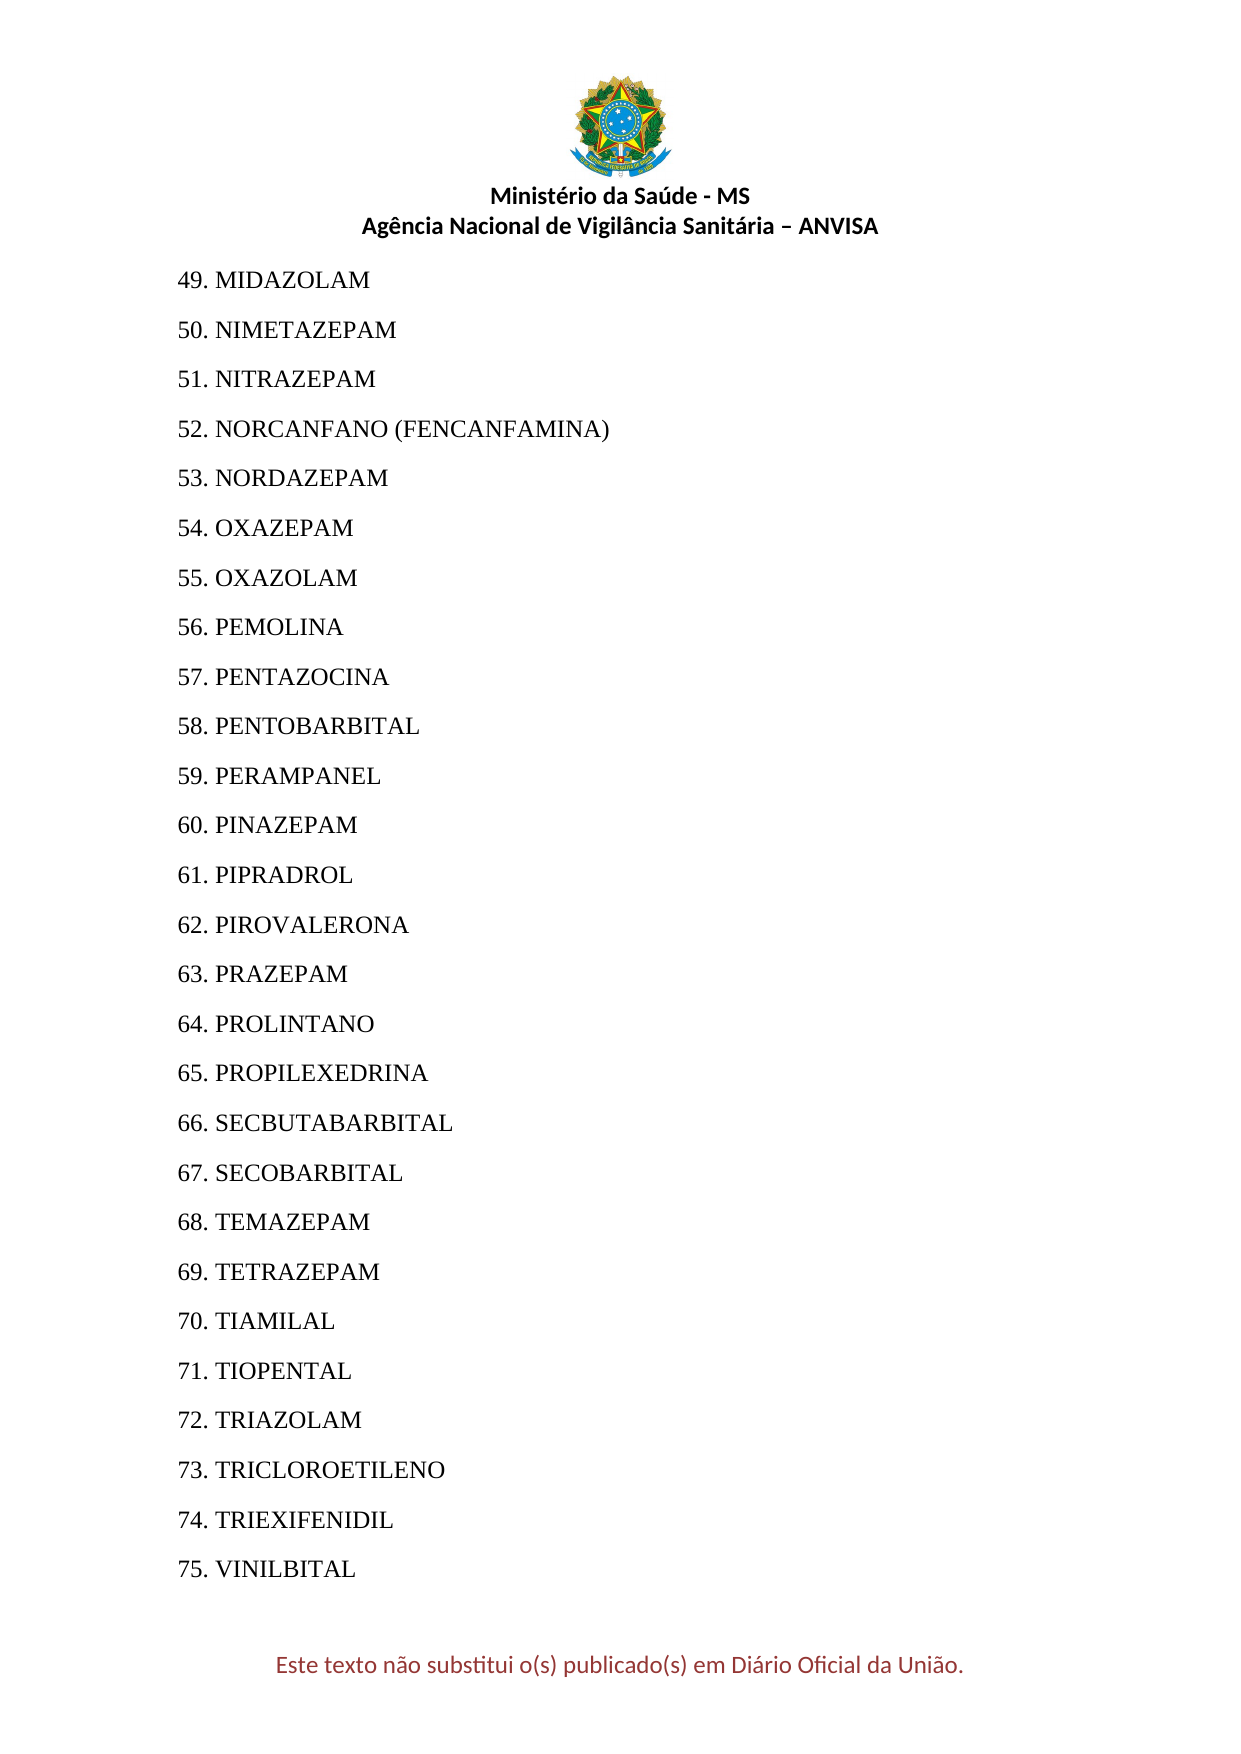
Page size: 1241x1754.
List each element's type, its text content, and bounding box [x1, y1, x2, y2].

text 57. PENTAZOCINA [177, 662, 1063, 691]
text 60. PINAZEPAM [177, 811, 1063, 839]
text 75. VINILBITAL [177, 1554, 1063, 1583]
text 72. TRIAZOLAM [177, 1406, 1063, 1434]
text 74. TRIEXIFENIDIL [177, 1505, 1063, 1533]
text 63. PRAZEPAM [177, 959, 1063, 988]
text 61. PIPRADROL [177, 860, 1063, 889]
text 69. TETRAZEPAM [177, 1257, 1063, 1286]
text 55. OXAZOLAM [177, 563, 1063, 591]
text 53. NORDAZEPAM [177, 463, 1063, 492]
text 58. PENTOBARBITAL [177, 711, 1063, 740]
text 52. NORCANFANO (FENCANFAMINA) [177, 414, 1063, 443]
text 70. TIAMILAL [177, 1306, 1063, 1335]
text 50. NIMETAZEPAM [177, 315, 1063, 343]
text 73. TRICLOROETILENO [177, 1455, 1063, 1484]
text 65. PROPILEXEDRINA [177, 1058, 1063, 1087]
text 51. NITRAZEPAM [177, 364, 1063, 393]
text 67. SECOBARBITAL [177, 1158, 1063, 1186]
picture [566, 73, 674, 180]
text 59. PERAMPANEL [177, 761, 1063, 790]
text 66. SECBUTABARBITAL [177, 1108, 1063, 1137]
text 56. PEMOLINA [177, 612, 1063, 641]
text 54. OXAZEPAM [177, 513, 1063, 542]
text 71. TIOPENTAL [177, 1356, 1063, 1385]
text 49. MIDAZOLAM [177, 265, 1063, 294]
text 64. PROLINTANO [177, 1009, 1063, 1038]
text 62. PIROVALERONA [177, 910, 1063, 938]
text 68. TEMAZEPAM [177, 1207, 1063, 1236]
